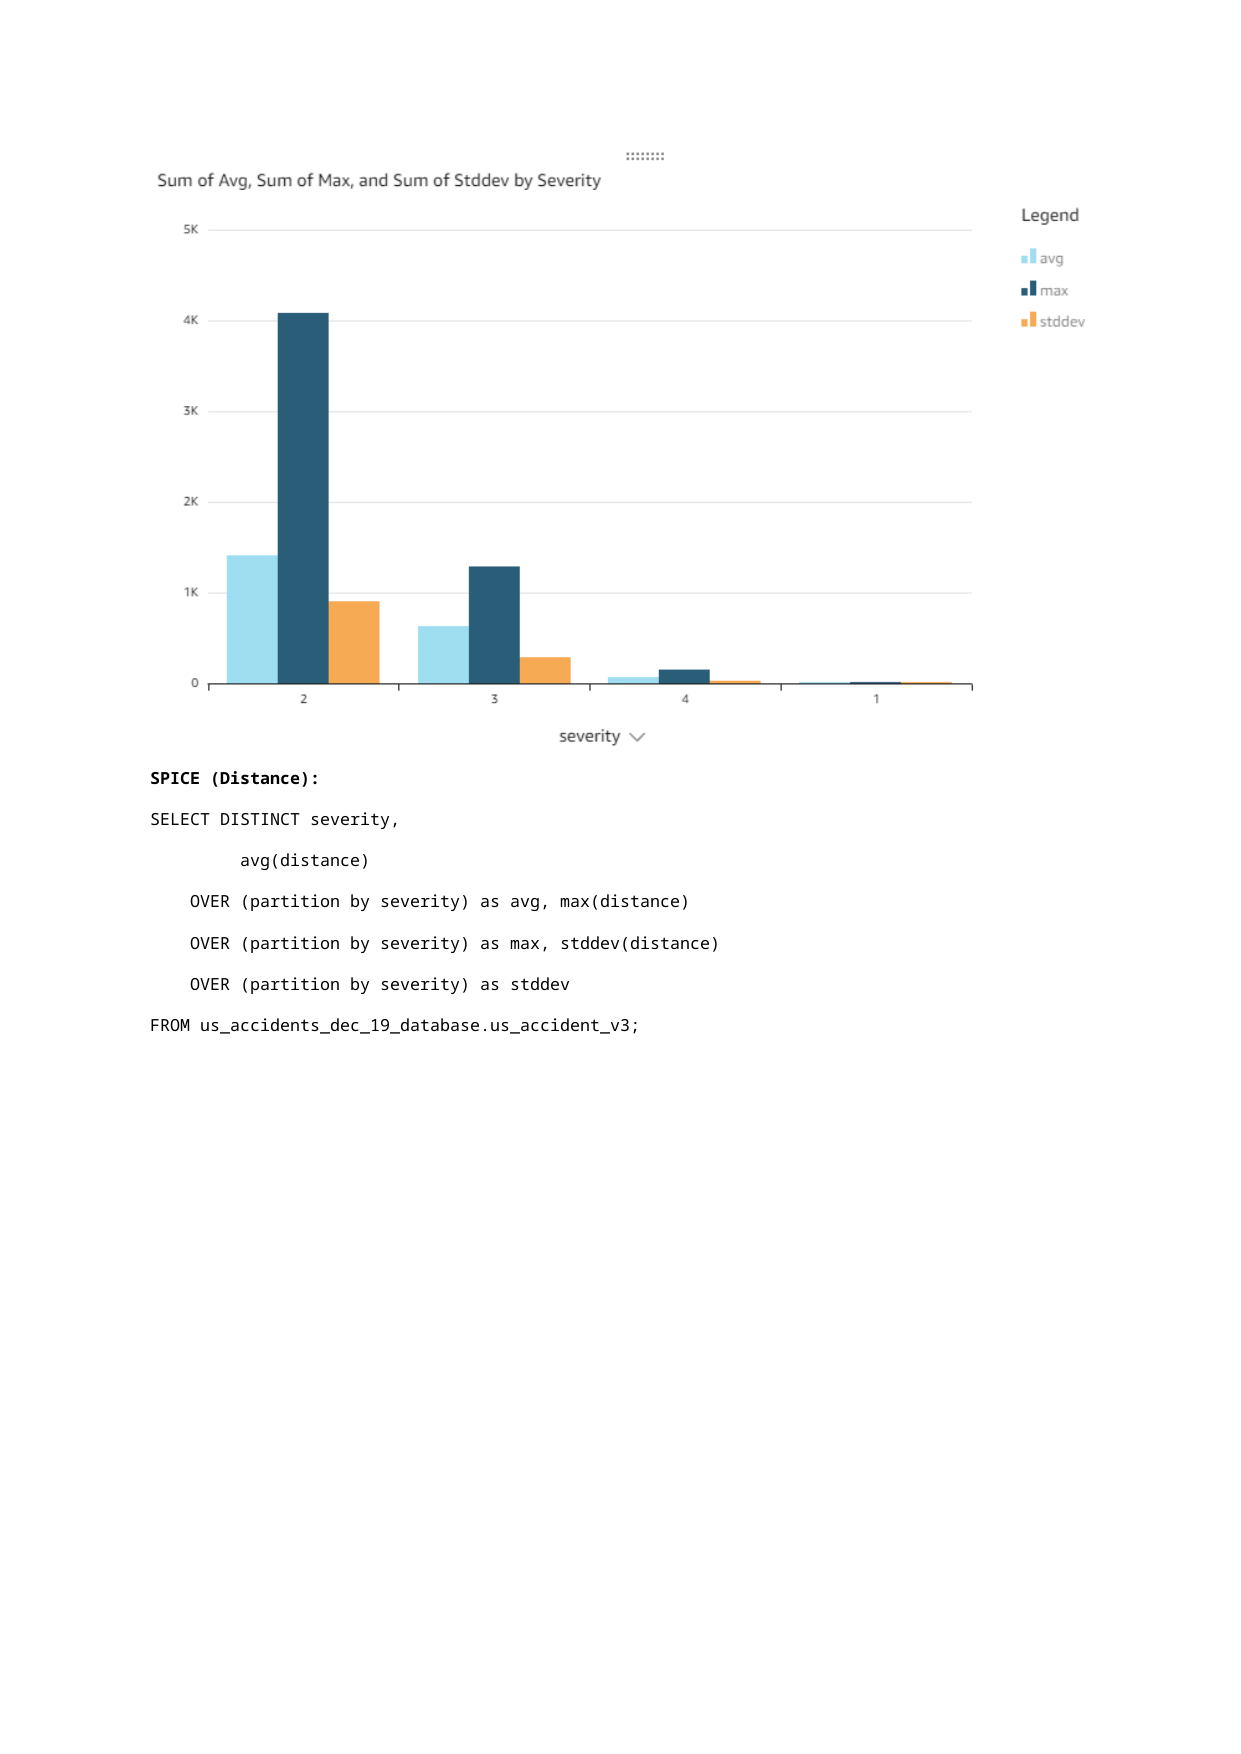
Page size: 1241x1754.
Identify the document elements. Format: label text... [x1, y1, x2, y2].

text OVER (partition by severity) as stddev [150, 972, 1090, 995]
text OVER (partition by severity) as avg, max(distance) [150, 890, 1090, 913]
text avg(distance) [150, 849, 1090, 872]
text OVER (partition by severity) as max, stddev(distance) [150, 931, 1090, 954]
text SPICE (Distance): [150, 767, 1090, 789]
text FROM us_accidents_dec_19_database.us_accident_v3; [150, 1013, 1090, 1036]
picture [150, 150, 1091, 748]
text SELECT DISTINCT severity, [150, 808, 1090, 831]
